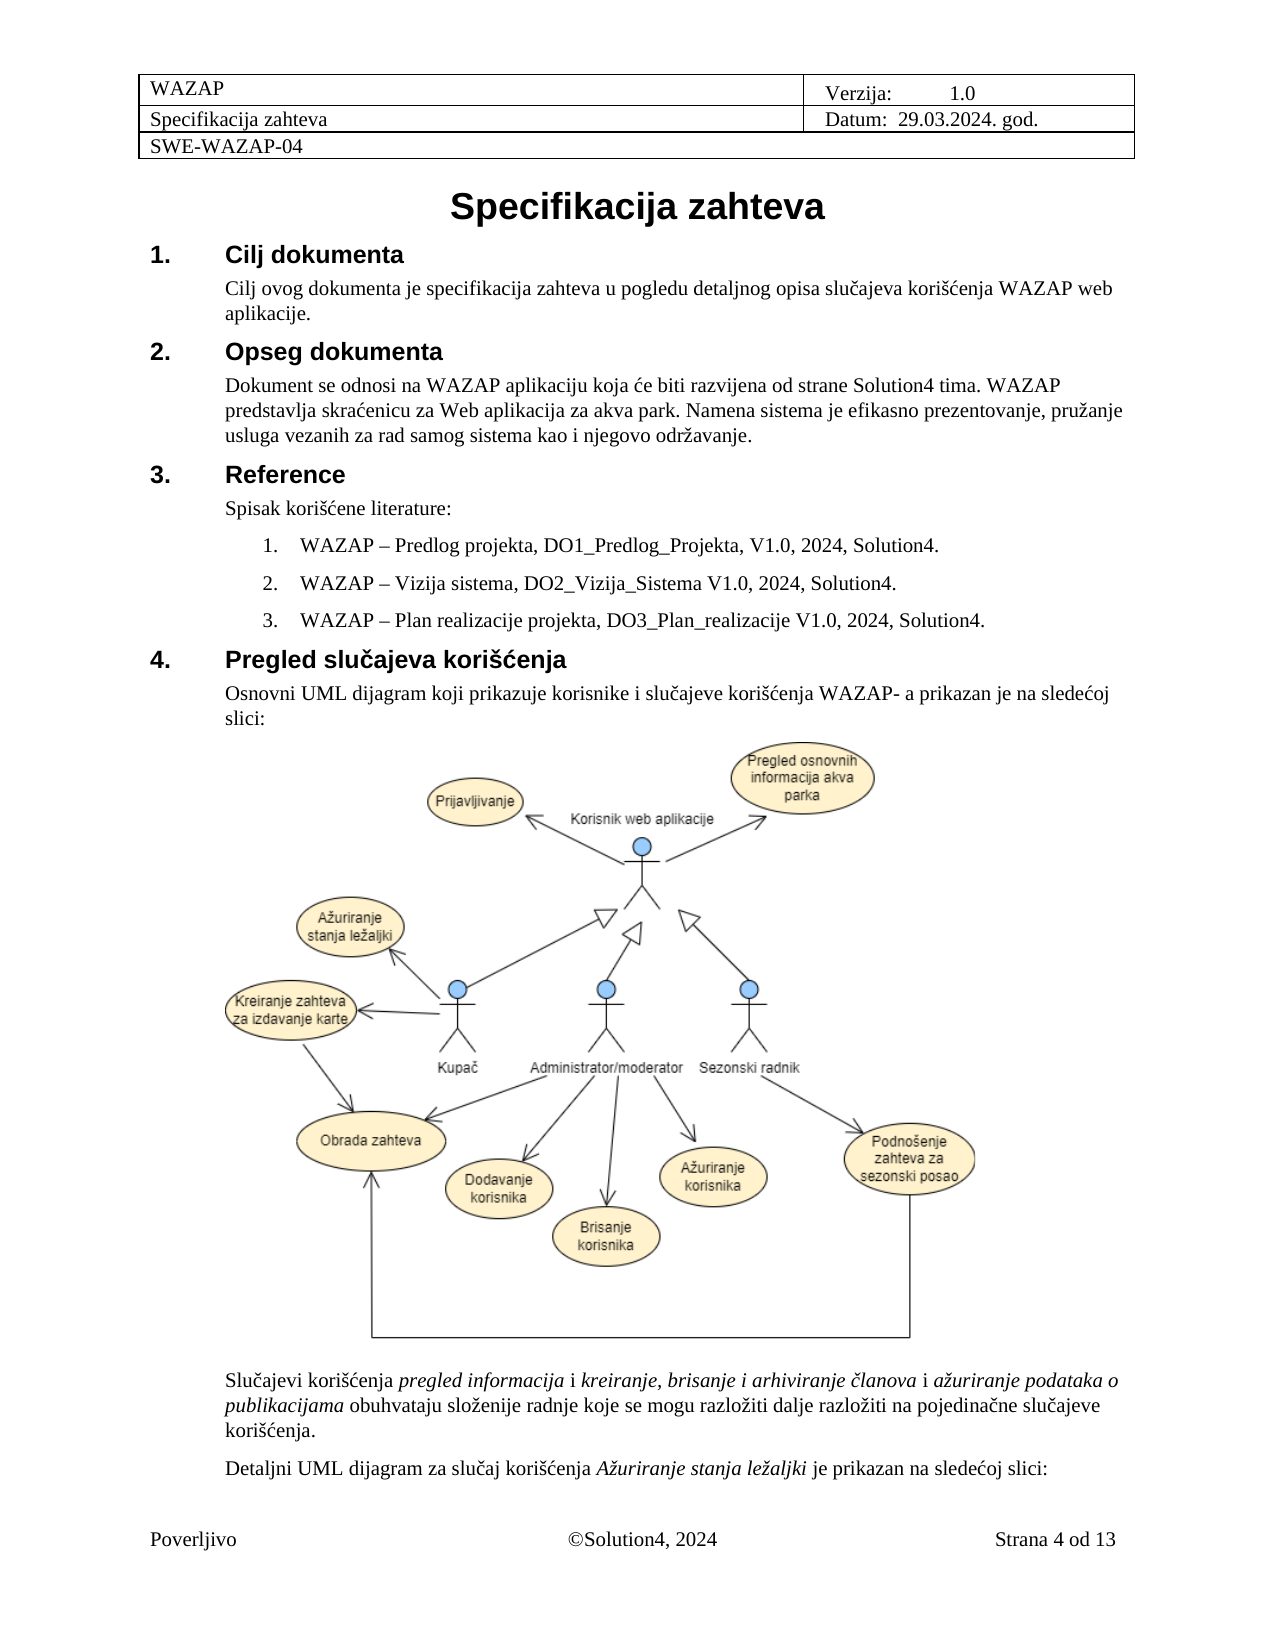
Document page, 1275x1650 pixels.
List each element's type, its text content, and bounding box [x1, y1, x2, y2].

list WAZAP – Predlog projekta, DO1_Predlog_Projekta, V1.0, 2024, Solution4. [262, 532, 1125, 557]
list WAZAP – Vizija sistema, DO2_Vizija_Sistema V1.0, 2024, Solution4. [262, 570, 1125, 595]
text Spisak korišćene literature: [225, 495, 1125, 520]
subtitle Opseg dokumenta [150, 337, 1125, 366]
title Specifikacija zahteva [150, 184, 1125, 227]
picture [225, 742, 976, 1355]
subtitle Cilj dokumenta [150, 240, 1125, 268]
subtitle Reference [150, 460, 1125, 488]
text Dokument se odnosi na WAZAP aplikaciju koja će biti razvijena od strane Solution4 tima. WAZAP predstavlja skraćenicu za Web aplikacija za akva park. Namena sistema je efikasno prezentovanje, pružanje usluga vezanih za rad samog sistema kao i njegovo održavanje. [225, 372, 1125, 447]
text Detaljni UML dijagram za slučaj korišćenja Ažuriranje stanja ležaljki je prikazan na sledećoj slici: [225, 1455, 1125, 1480]
text Cilj ovog dokumenta je specifikacija zahteva u pogledu detaljnog opisa slučajeva korišćenja WAZAP web aplikacije. [225, 275, 1125, 325]
list WAZAP – Plan realizacije projekta, DO3_Plan_realizacije V1.0, 2024, Solution4. [262, 607, 1125, 632]
text Slučajevi korišćenja pregled informacija i kreiranje, brisanje i arhiviranje članova i ažuriranje podataka o publikacijama obuhvataju složenije radnje koje se mogu razložiti dalje razložiti na pojedinačne slučajeve korišćenja. [225, 1367, 1125, 1442]
subtitle Pregled slučajeva korišćenja [150, 645, 1125, 673]
text Osnovni UML dijagram koji prikazuje korisnike i slučajeve korišćenja WAZAP- a prikazan je na sledećoj slici: [225, 680, 1125, 730]
